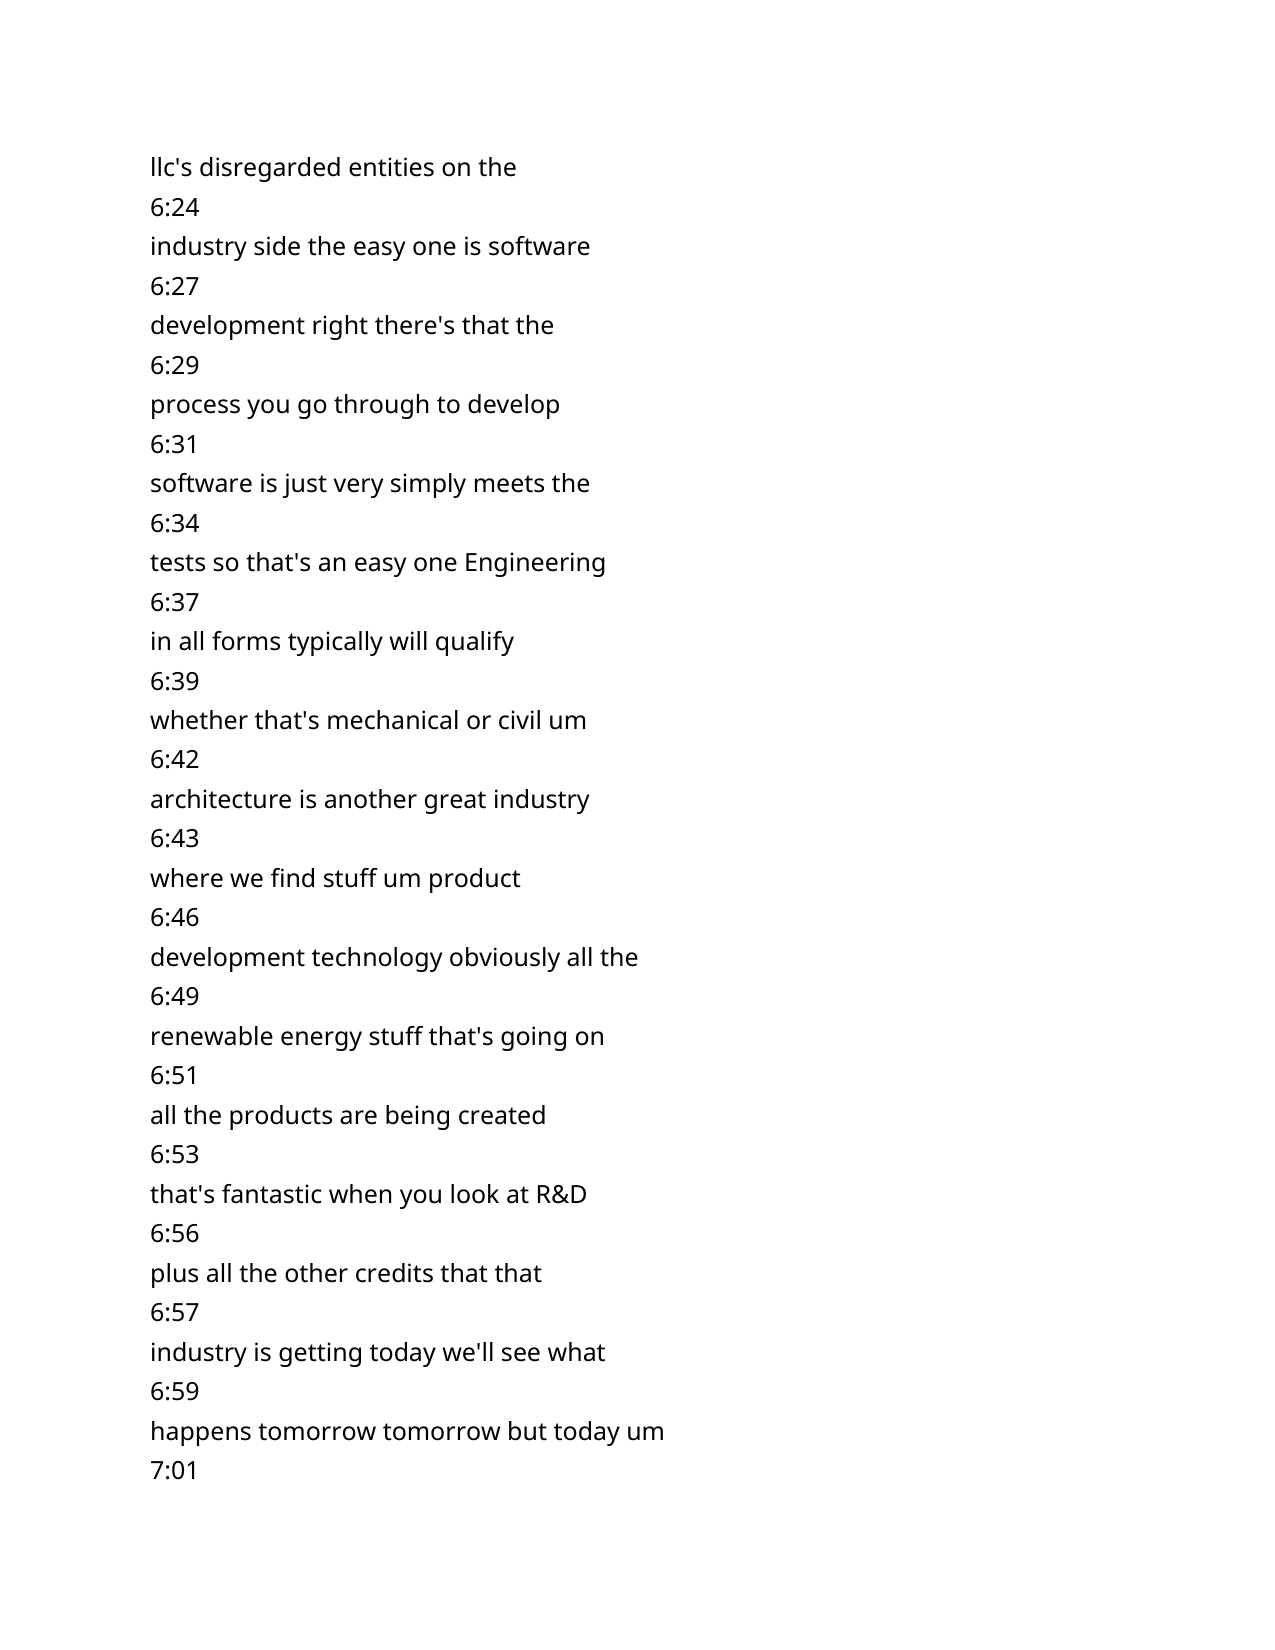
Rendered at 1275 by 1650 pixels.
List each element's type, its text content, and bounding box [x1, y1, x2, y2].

text software is just very simply meets the [150, 466, 1125, 500]
text that's fantastic when you look at R&D [150, 1176, 1125, 1211]
text in all forms typically will qualify [150, 624, 1125, 658]
text tests so that's an easy one Engineering [150, 545, 1125, 579]
text plus all the other credits that that [150, 1255, 1125, 1289]
text 6:31 [150, 426, 1125, 460]
text all the products are being created [150, 1097, 1125, 1132]
text 6:49 [150, 979, 1125, 1013]
text whether that's mechanical or civil um [150, 703, 1125, 737]
text 6:39 [150, 663, 1125, 697]
text 6:24 [150, 189, 1125, 223]
text 6:51 [150, 1058, 1125, 1092]
text llc's disregarded entities on the [150, 150, 1125, 184]
text 6:42 [150, 742, 1125, 776]
text 6:46 [150, 900, 1125, 934]
text industry side the easy one is software [150, 229, 1125, 263]
text happens tomorrow tomorrow but today um [150, 1413, 1125, 1447]
text 7:01 [150, 1453, 1125, 1487]
text 6:34 [150, 505, 1125, 539]
text architecture is another great industry [150, 782, 1125, 816]
text 6:29 [150, 347, 1125, 381]
text 6:27 [150, 268, 1125, 302]
text process you go through to develop [150, 387, 1125, 421]
text 6:56 [150, 1216, 1125, 1250]
text 6:37 [150, 584, 1125, 618]
text development right there's that the [150, 308, 1125, 342]
text 6:59 [150, 1374, 1125, 1408]
text 6:57 [150, 1295, 1125, 1329]
text 6:53 [150, 1137, 1125, 1171]
text 6:43 [150, 821, 1125, 855]
text industry is getting today we'll see what [150, 1334, 1125, 1368]
text renewable energy stuff that's going on [150, 1018, 1125, 1053]
text where we find stuff um product [150, 861, 1125, 895]
text development technology obviously all the [150, 939, 1125, 974]
